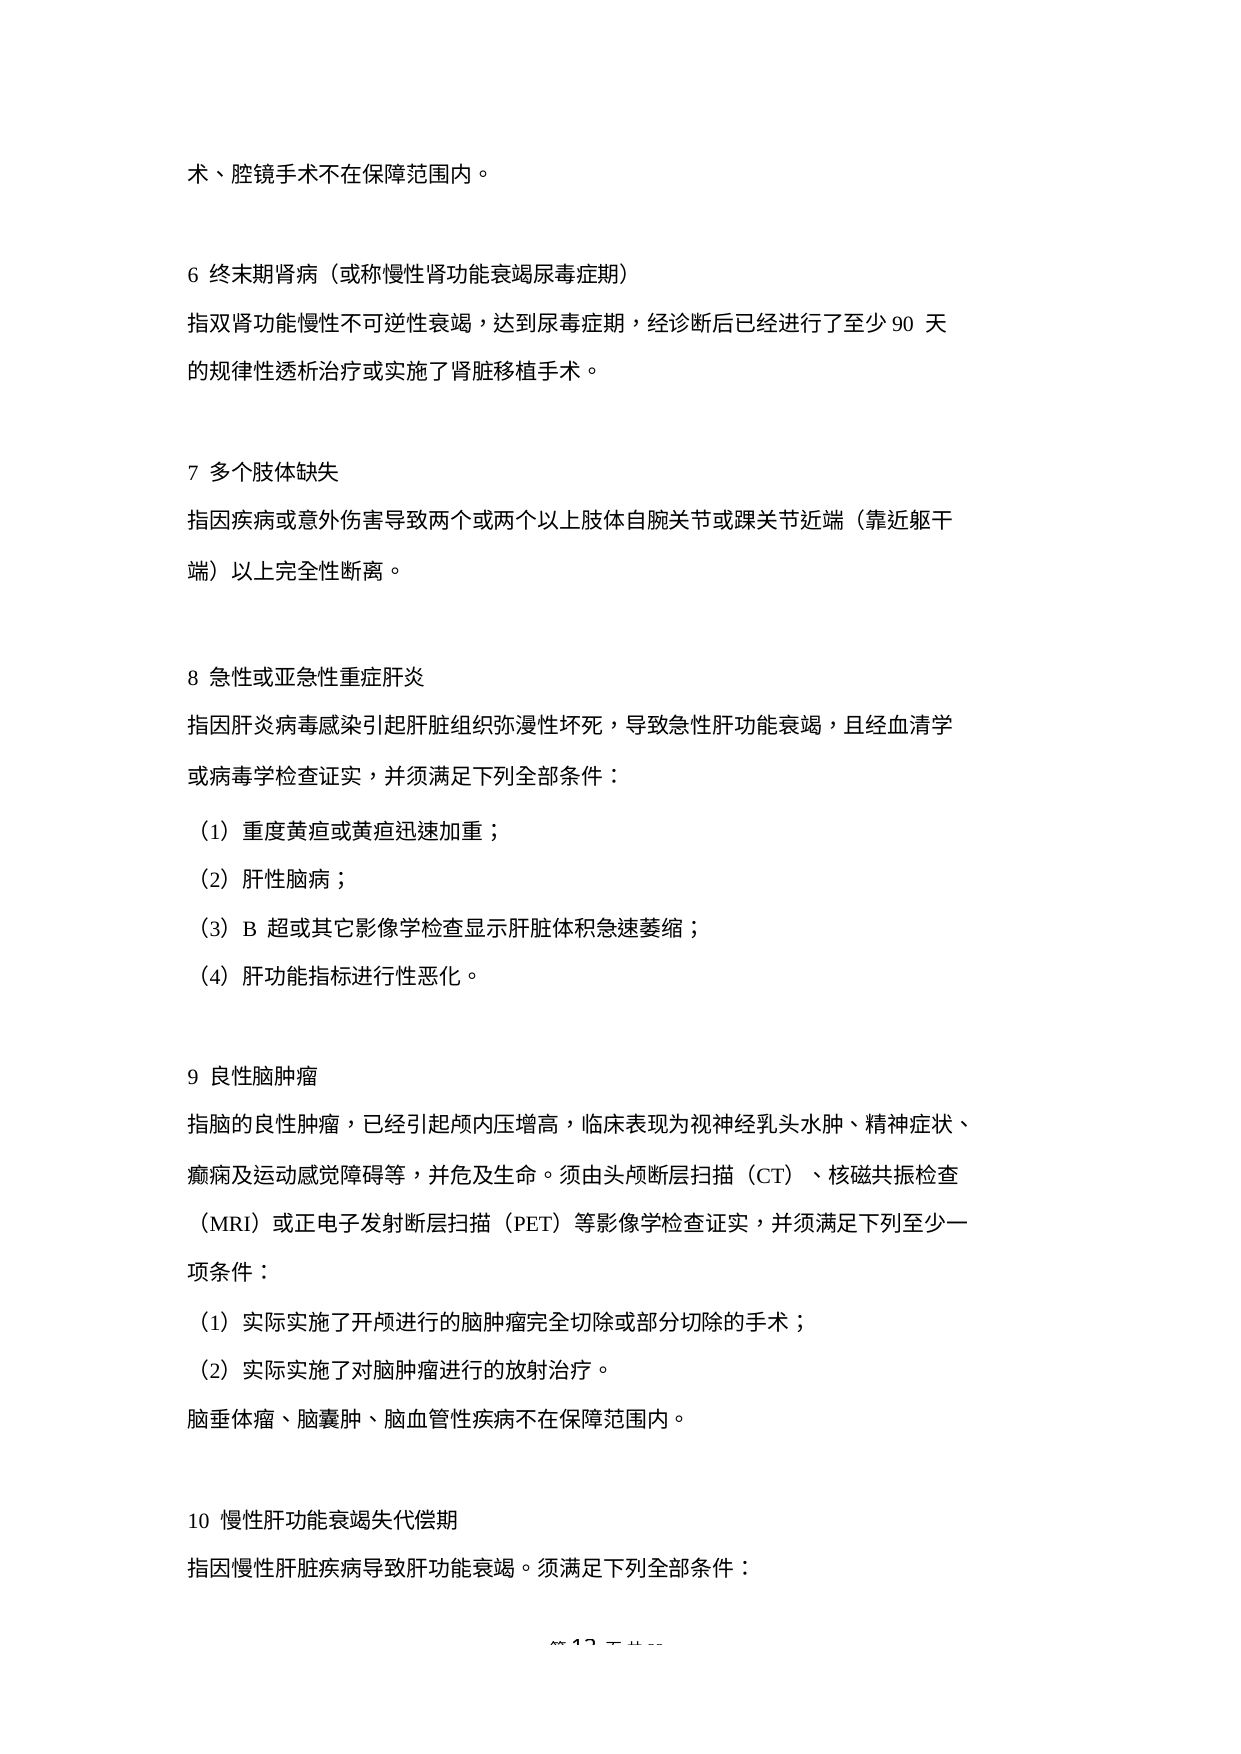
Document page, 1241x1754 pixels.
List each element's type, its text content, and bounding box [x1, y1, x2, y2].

text （MRI）或正电子发射断层扫描（PET）等影像学检查证实，并须满足下列至少一 [187, 1208, 1065, 1238]
text 指脑的良性肿瘤，已经引起颅内压增高，临床表现为视神经乳头水肿、精神症状、 [187, 1109, 1065, 1139]
list 多个肢体缺失 [187, 457, 1065, 487]
text （1）实际实施了开颅进行的脑肿瘤完全切除或部分切除的手术； [187, 1307, 1065, 1337]
text （4）肝功能指标进行性恶化。 [187, 961, 1065, 991]
text 的规律性透析治疗或实施了肾脏移植手术。 [187, 356, 1065, 386]
text （2）肝性脑病； [187, 864, 1065, 894]
text 项条件： [187, 1256, 1065, 1286]
text 指双肾功能慢性不可逆性衰竭，达到尿毒症期，经诊断后已经进行了至少90 天 [187, 308, 1065, 338]
text （1）重度黄疸或黄疸迅速加重； [187, 816, 1065, 846]
list 终末期肾病（或称慢性肾功能衰竭尿毒症期） [187, 259, 1065, 289]
text （3）B 超或其它影像学检查显示肝脏体积急速萎缩； [187, 913, 1065, 942]
text 指因肝炎病毒感染引起肝脏组织弥漫性坏死，导致急性肝功能衰竭，且经血清学或病毒学检查证实，并须满足下列全部条件： [187, 710, 954, 791]
text 指因慢性肝脏疾病导致肝功能衰竭。须满足下列全部条件： [187, 1553, 1065, 1583]
list 慢性肝功能衰竭失代偿期 [187, 1505, 1065, 1534]
text 脑垂体瘤、脑囊肿、脑血管性疾病不在保障范围内。 [187, 1404, 1065, 1433]
text 术、腔镜手术不在保障范围内。 [187, 158, 1065, 188]
text 指因疾病或意外伤害导致两个或两个以上肢体自腕关节或踝关节近端（靠近躯干端）以上完全性断离。 [187, 505, 954, 586]
list 急性或亚急性重症肝炎 [187, 662, 1065, 692]
list 良性脑肿瘤 [187, 1061, 1065, 1091]
text 癫痫及运动感觉障碍等，并危及生命。须由头颅断层扫描（CT）、核磁共振检查 [187, 1160, 1065, 1190]
text （2）实际实施了对脑肿瘤进行的放射治疗。 [187, 1355, 1065, 1385]
